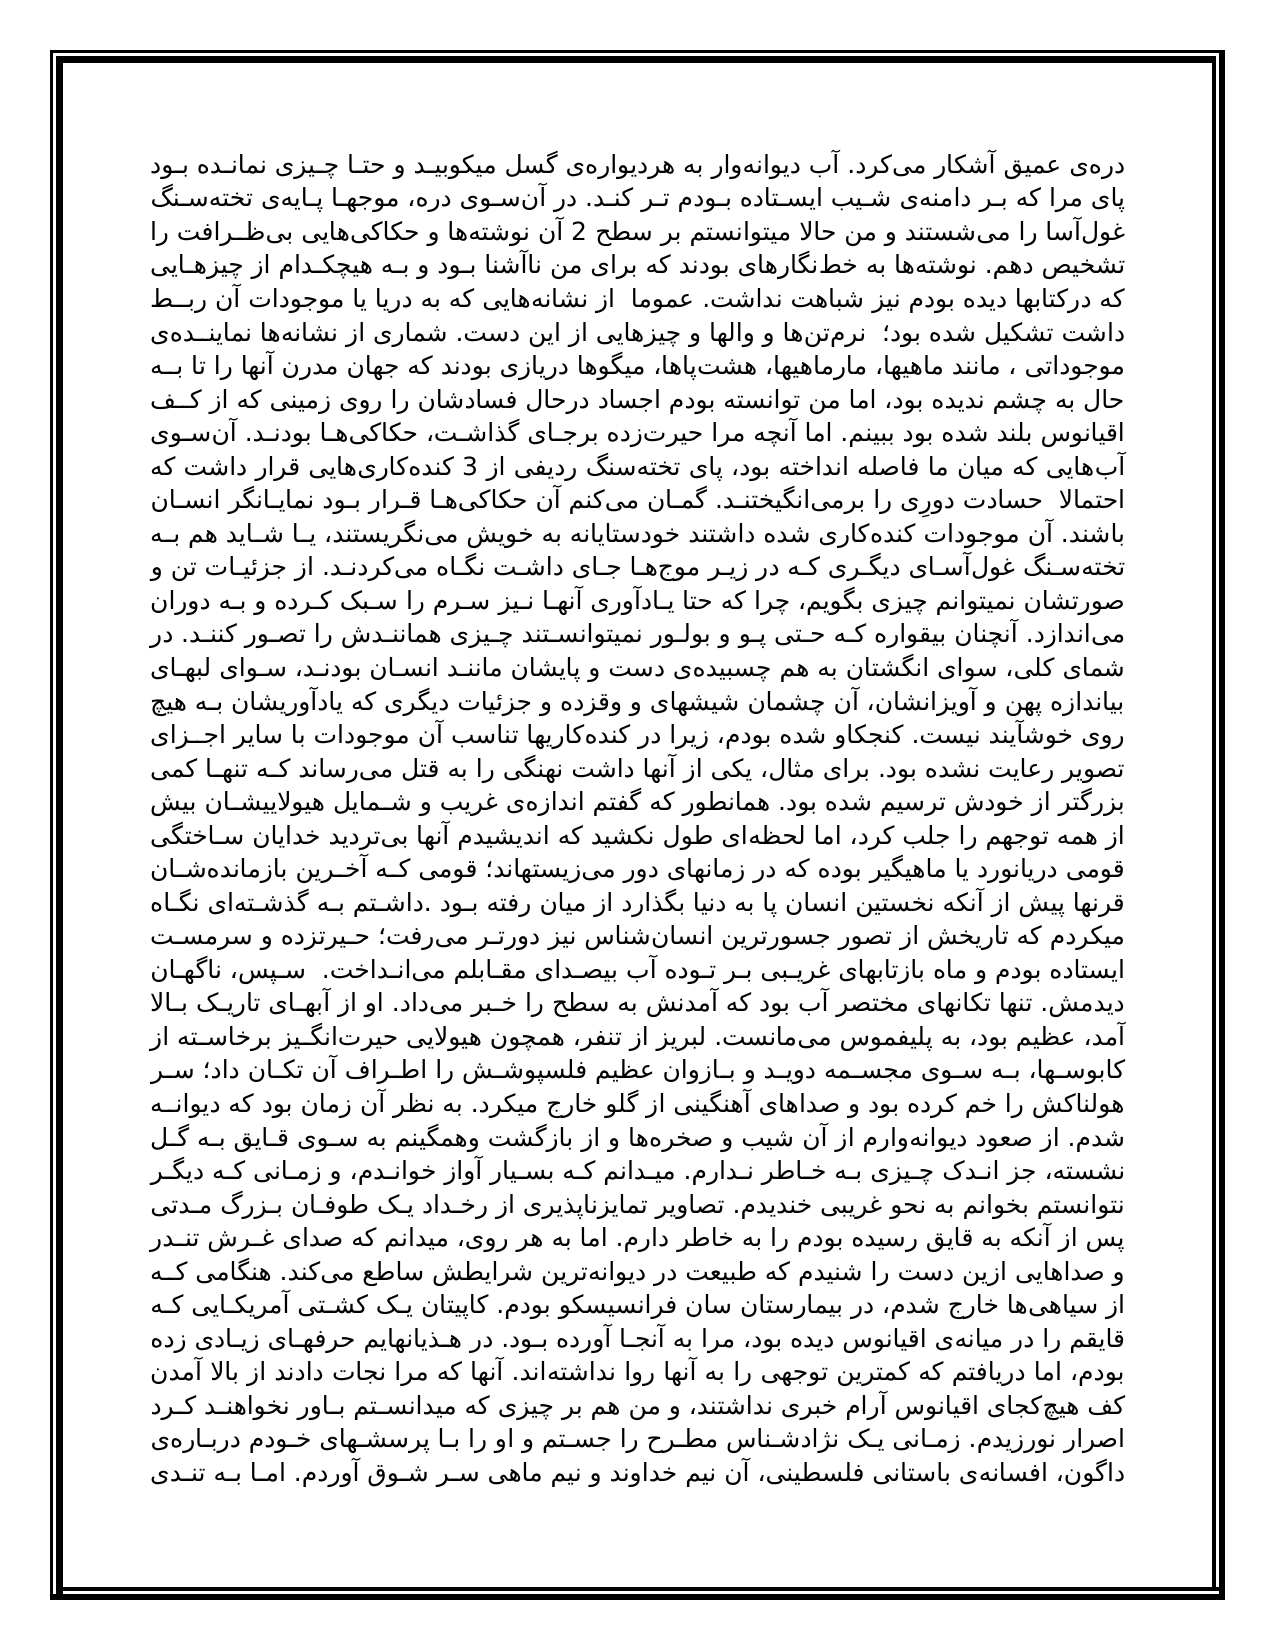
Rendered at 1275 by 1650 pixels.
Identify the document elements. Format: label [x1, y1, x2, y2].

text [150, 150, 1125, 1487]
